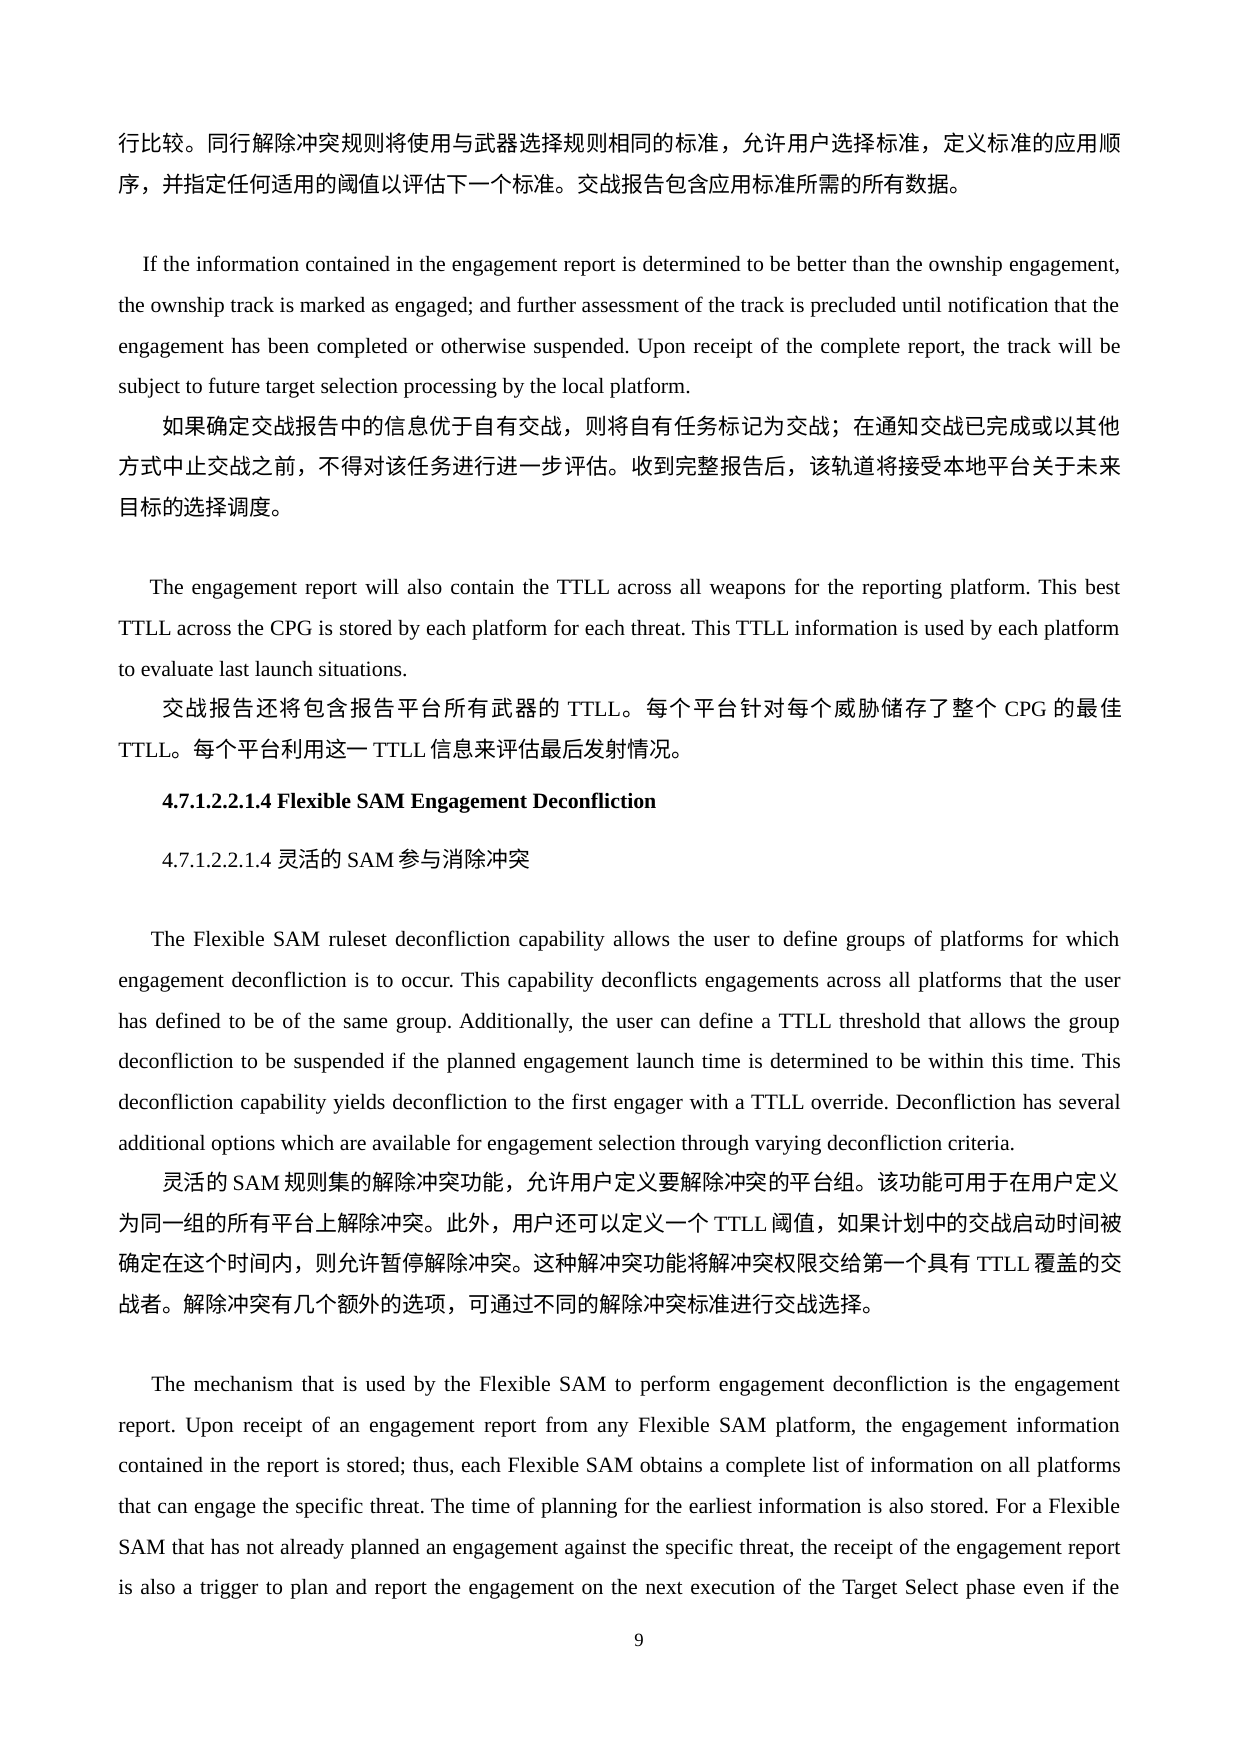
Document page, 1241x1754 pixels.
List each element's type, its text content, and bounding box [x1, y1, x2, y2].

text 如果确定交战报告中的信息优于自有交战，则将自有任务标记为交战；在通知交战已完成或以其他方式中止交战之前，不得对该任务进行进一步评估。收到完整报告后，该轨道将接受本地平台关于未来目标的选择调度。 [118, 408, 1122, 522]
text 交战报告还将包含报告平台所有武器的TTLL。每个平台针对每个威胁储存了整个CPG的最佳TTLL。每个平台利用这一TTLL信息来评估最后发射情况。 [118, 691, 1122, 764]
text 4.7.1.2.2.1.4 灵活的SAM参与消除冲突 [118, 842, 1122, 874]
text The Flexible SAM ruleset deconfliction capability allows the user to define groups of platforms for which engagement deconfliction is to occur. This capability deconflicts engagements across all platforms that the user has defined to be of the same group. Additionally, the user can define a TTLL threshold that allows the group deconfliction to be suspended if the planned engagement launch time is determined to be within this time. This deconfliction capability yields deconfliction to the first engager with a TTLL override. Deconfliction has several additional options which are available for engagement selection through varying deconfliction criteria. [118, 882, 1122, 1158]
text 灵活的SAM规则集的解除冲突功能，允许用户定义要解除冲突的平台组。该功能可用于在用户定义为同一组的所有平台上解除冲突。此外，用户还可以定义一个TTLL阈值，如果计划中的交战启动时间被确定在这个时间内，则允许暂停解除冲突。这种解冲突功能将解冲突权限交给第一个具有TTLL覆盖的交战者。解除冲突有几个额外的选项，可通过不同的解除冲突标准进行交战选择。 [118, 1165, 1122, 1319]
text If the information contained in the engagement report is determined to be better than the ownship engagement, the ownship track is marked as engaged; and further assessment of the track is precluded until notification that the engagement has been completed or otherwise suspended. Upon receipt of the complete report, the track will be subject to future target selection processing by the local platform. [118, 207, 1122, 402]
subtitle 4.7.1.2.2.1.4 Flexible SAM Engagement Deconfliction [118, 784, 1122, 817]
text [118, 1327, 1122, 1603]
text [118, 126, 1122, 199]
text The engagement report will also contain the TTLL across all weapons for the reporting platform. This best TTLL across the CPG is stored by each platform for each threat. This TTLL information is used by each platform to evaluate last launch situations. [118, 530, 1122, 684]
